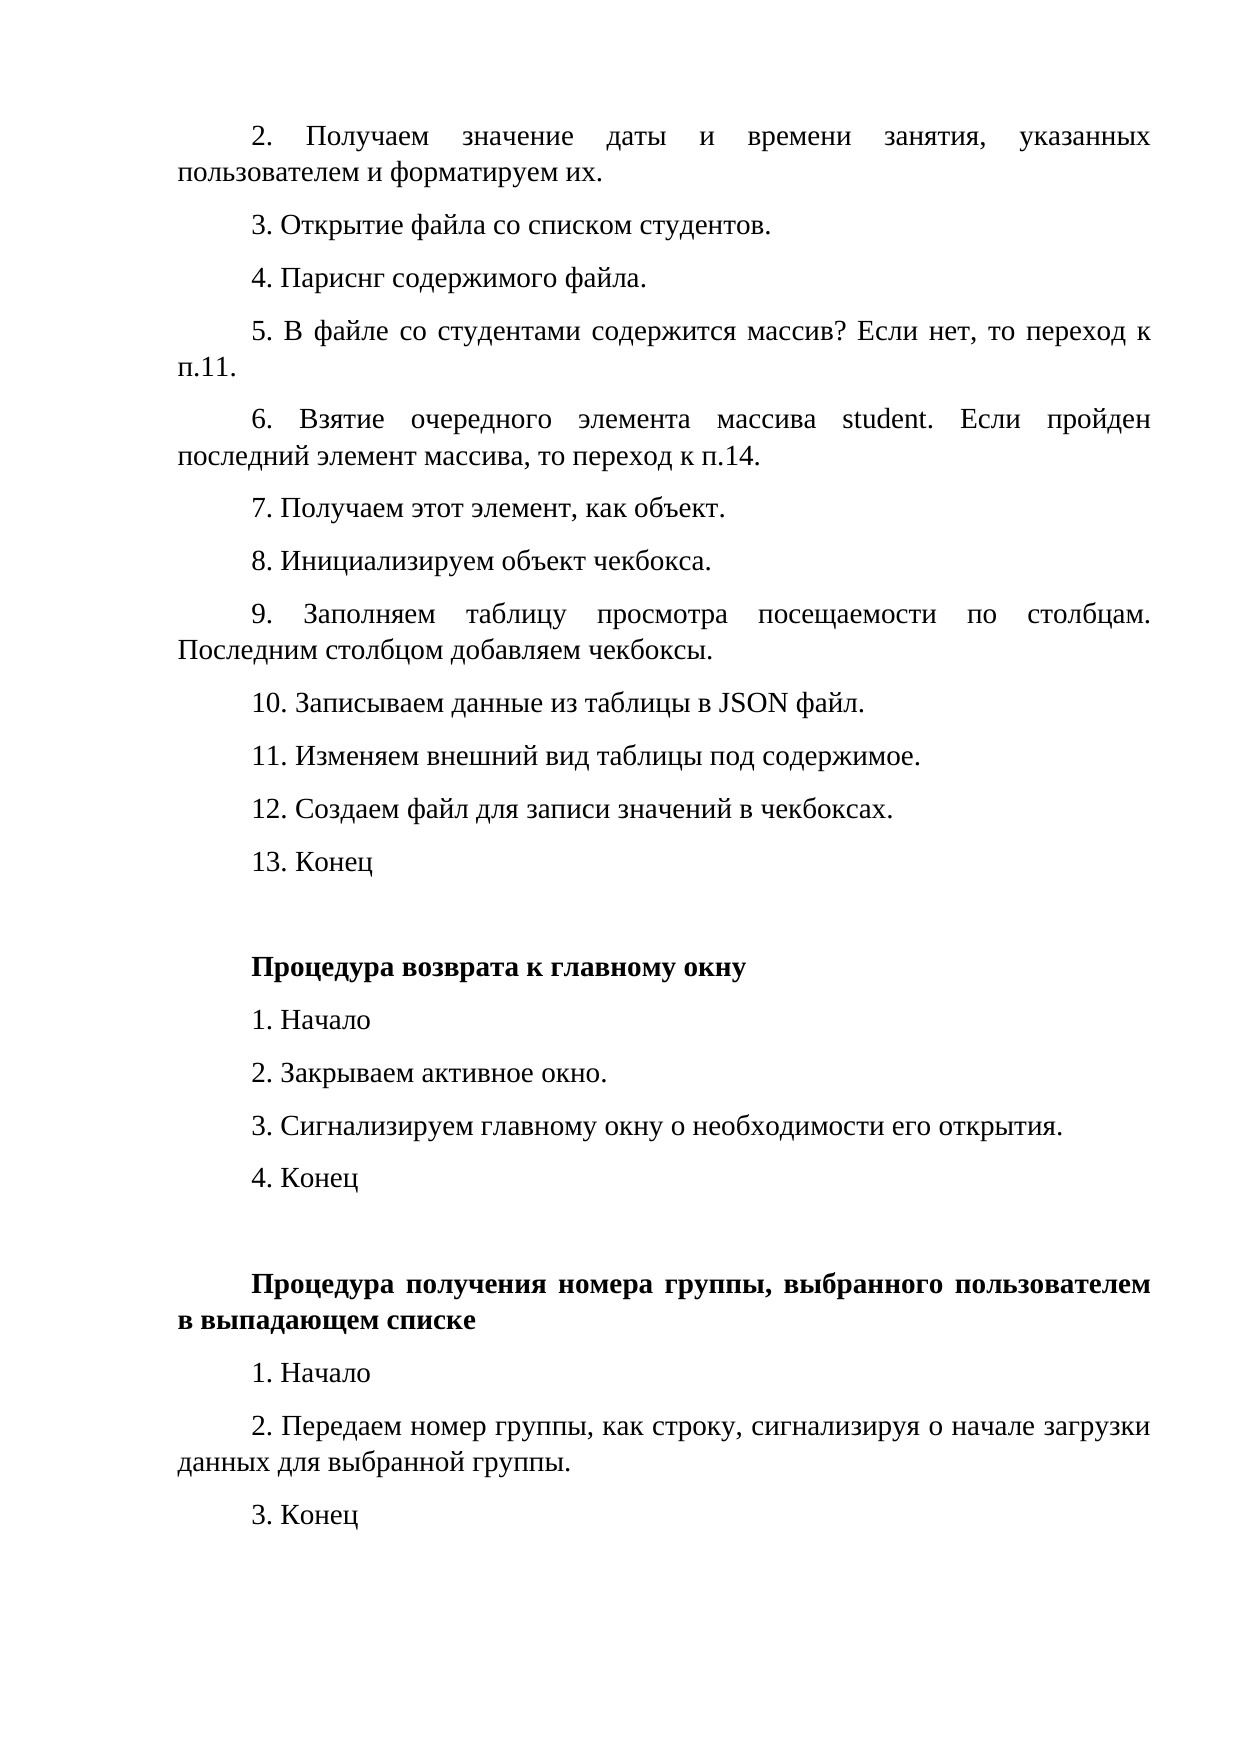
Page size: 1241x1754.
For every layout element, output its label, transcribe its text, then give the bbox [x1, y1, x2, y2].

text 2. Передаем номер группы, как строку, сигнализируя о начале загрузки данных для выбранной группы. [177, 1408, 1152, 1478]
text 8. Инициализируем объект чекбокса. [177, 543, 1152, 577]
text 2. Закрываем активное окно. [177, 1055, 1152, 1088]
text 7. Получаем этот элемент, как объект. [177, 491, 1152, 524]
text 3. Сигнализируем главному окну о необходимости его открытия. [177, 1108, 1152, 1141]
text 4. Париснг содержимого файла. [177, 260, 1152, 293]
text 1. Начало [177, 1002, 1152, 1036]
text Процедура получения номера группы, выбранного пользователем в выпадающем списке [177, 1266, 1152, 1336]
text 10. Записываем данные из таблицы в JSON файл. [177, 685, 1152, 719]
text 2. Получаем значение даты и времени занятия, указанных пользователем и форматируем их. [177, 118, 1152, 188]
text 6. Взятие очередного элемента массива student. Если пройден последний элемент массива, то переход к п.14. [177, 402, 1152, 471]
text Процедура возврата к главному окну [177, 949, 1152, 983]
text 3. Конец [177, 1497, 1152, 1530]
text 1. Начало [177, 1355, 1152, 1389]
text 11. Изменяем внешний вид таблицы под содержимое. [177, 738, 1152, 772]
text 12. Создаем файл для записи значений в чекбоксах. [177, 791, 1152, 824]
text 5. В файле со студентами содержится массив? Если нет, то переход к п.11. [177, 313, 1152, 382]
text 9. Заполняем таблицу просмотра посещаемости по столбцам. Последним столбцом добавляем чекбоксы. [177, 596, 1152, 666]
text 4. Конец [177, 1161, 1152, 1194]
text 3. Открытие файла со списком студентов. [177, 207, 1152, 241]
text 13. Конец [177, 844, 1152, 877]
